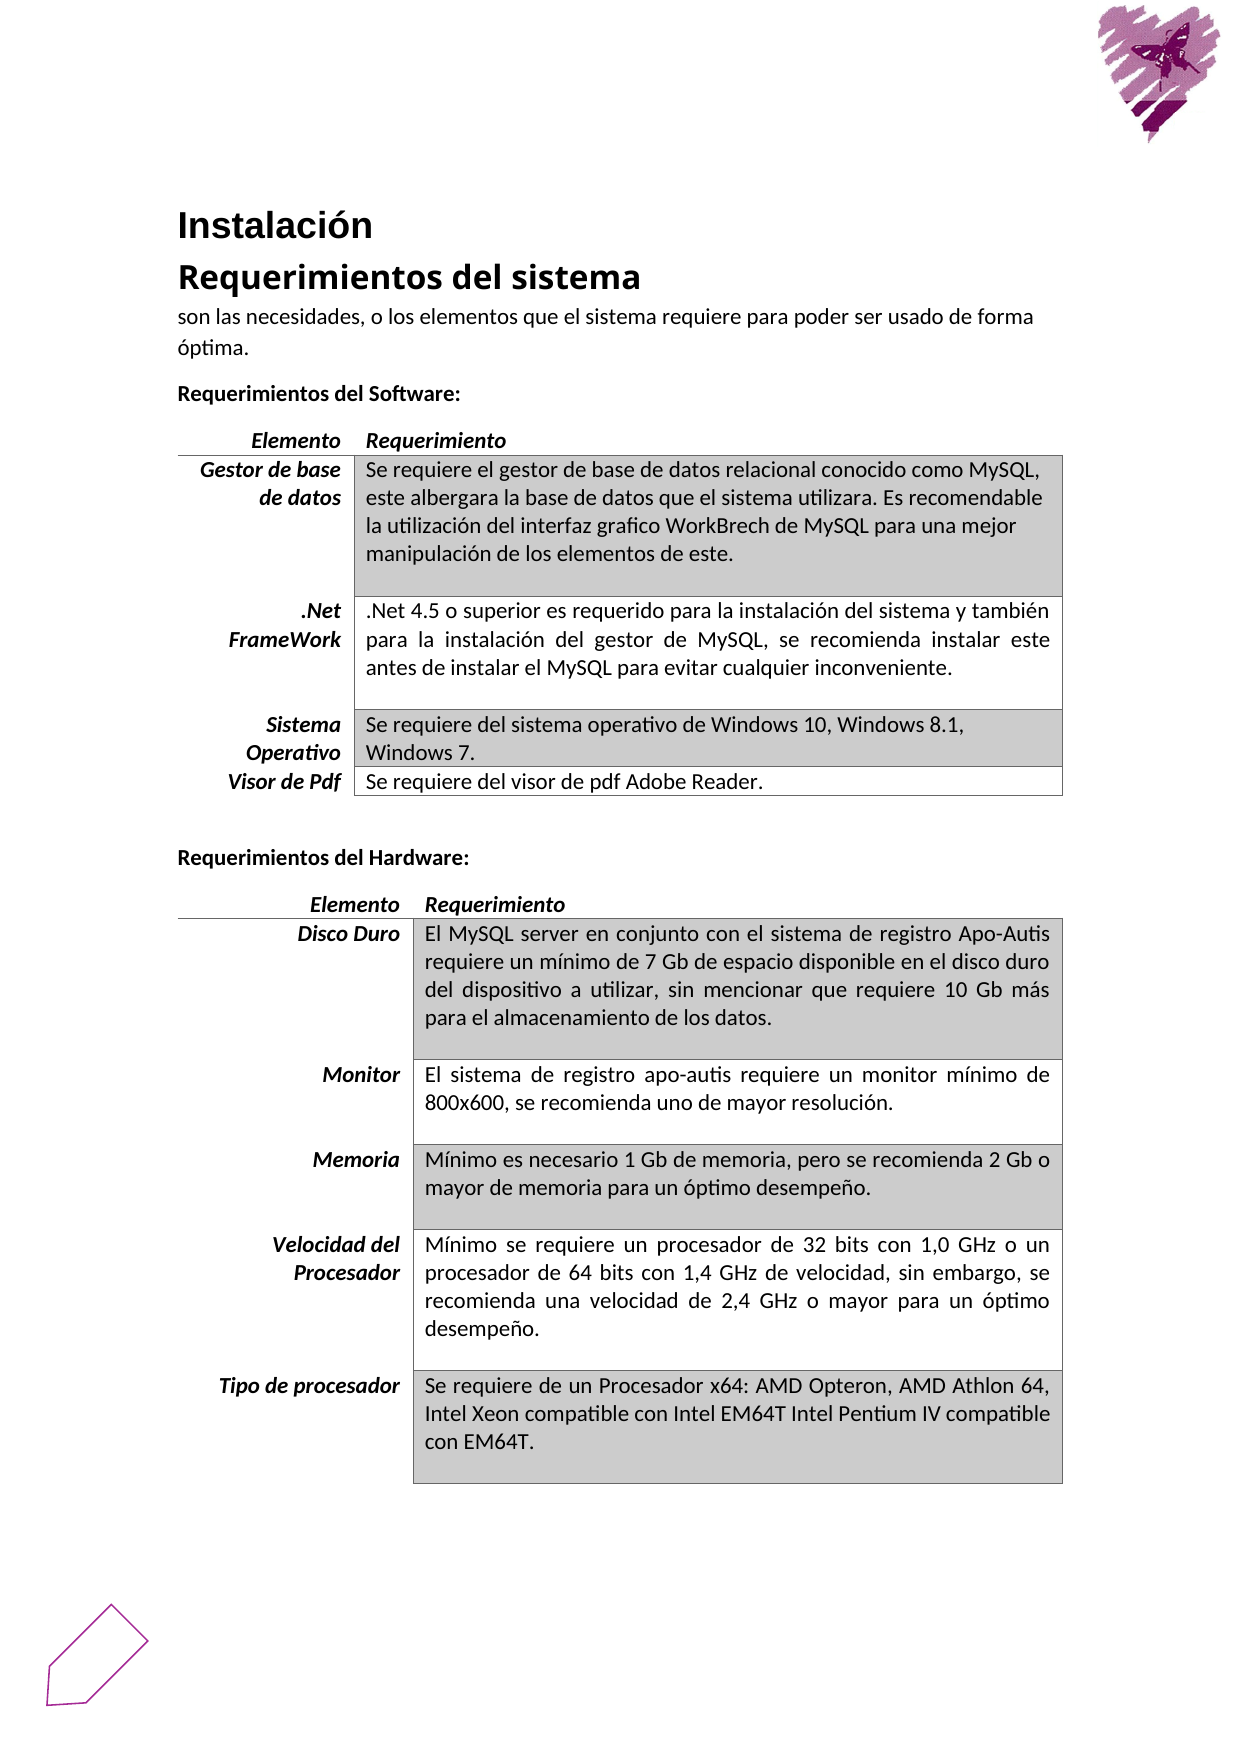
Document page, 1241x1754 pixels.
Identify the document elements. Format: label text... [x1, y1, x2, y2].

table_cell Visor de Pdf [178, 766, 354, 795]
table_cell .Net 4.5 o superior es requerido para la instalación del sistema y también para la instalación del gestor de MySQL, se recomienda instalar este antes de instalar el MySQL para evitar cualquier inconveniente. [355, 597, 1062, 709]
table_cell El sistema de registro apo-autis requiere un monitor mínimo de 800x600, se recomienda uno de mayor resolución. [414, 1060, 1062, 1144]
table_cell Memoria [178, 1144, 413, 1229]
table_header Elemento [178, 890, 413, 918]
table_header Requerimiento [413, 890, 1062, 918]
text son las necesidades, o los elementos que el sistema requiere para poder ser usado de forma óptima. [177, 302, 1063, 361]
table_cell Se requiere de un Procesador x64: AMD Opteron, AMD Athlon 64, Intel Xeon compatible con Intel EM64T Intel Pentium IV compatible con EM64T. [414, 1371, 1062, 1483]
text Requerimientos del Hardware: [177, 843, 1063, 871]
table_cell Disco Duro [178, 919, 413, 1059]
table_cell Velocidad del Procesador [178, 1229, 413, 1370]
picture [1096, 1, 1223, 147]
table_cell Mínimo es necesario 1 Gb de memoria, pero se recomienda 2 Gb o mayor de memoria para un óptimo desempeño. [414, 1145, 1062, 1229]
subtitle Requerimientos del sistema [177, 253, 1063, 299]
table_cell Mínimo se requiere un procesador de 32 bits con 1,0 GHz o un procesador de 64 bits con 1,4 GHz de velocidad, sin embargo, se recomienda una velocidad de 2,4 GHz o mayor para un óptimo desempeño. [414, 1230, 1062, 1370]
table_header Elemento [178, 426, 354, 454]
table_cell Se requiere del sistema operativo de Windows 10, Windows 8.1, Windows 7. [355, 710, 1062, 766]
table_header Requerimiento [354, 426, 1062, 454]
table_cell Gestor de base de datos [178, 456, 354, 596]
subtitle Instalación [177, 203, 1063, 246]
table_cell Tipo de procesador [178, 1370, 413, 1483]
table_cell Sistema Operativo [178, 709, 354, 766]
table_cell Se requiere del visor de pdf Adobe Reader. [355, 767, 1062, 795]
table_cell .Net FrameWork [178, 596, 354, 709]
table_cell Monitor [178, 1059, 413, 1144]
table_cell Se requiere el gestor de base de datos relacional conocido como MySQL, este albergara la base de datos que el sistema utilizara. Es recomendable la utilización del interfaz grafico WorkBrech de MySQL para una mejor manipulación de los elementos de este. [355, 456, 1062, 596]
table_cell El MySQL server en conjunto con el sistema de registro Apo-Autis requiere un mínimo de 7 Gb de espacio disponible en el disco duro del dispositivo a utilizar, sin mencionar que requiere 10 Gb más para el almacenamiento de los datos. [414, 919, 1062, 1059]
text Requerimientos del Software: [177, 379, 1063, 408]
